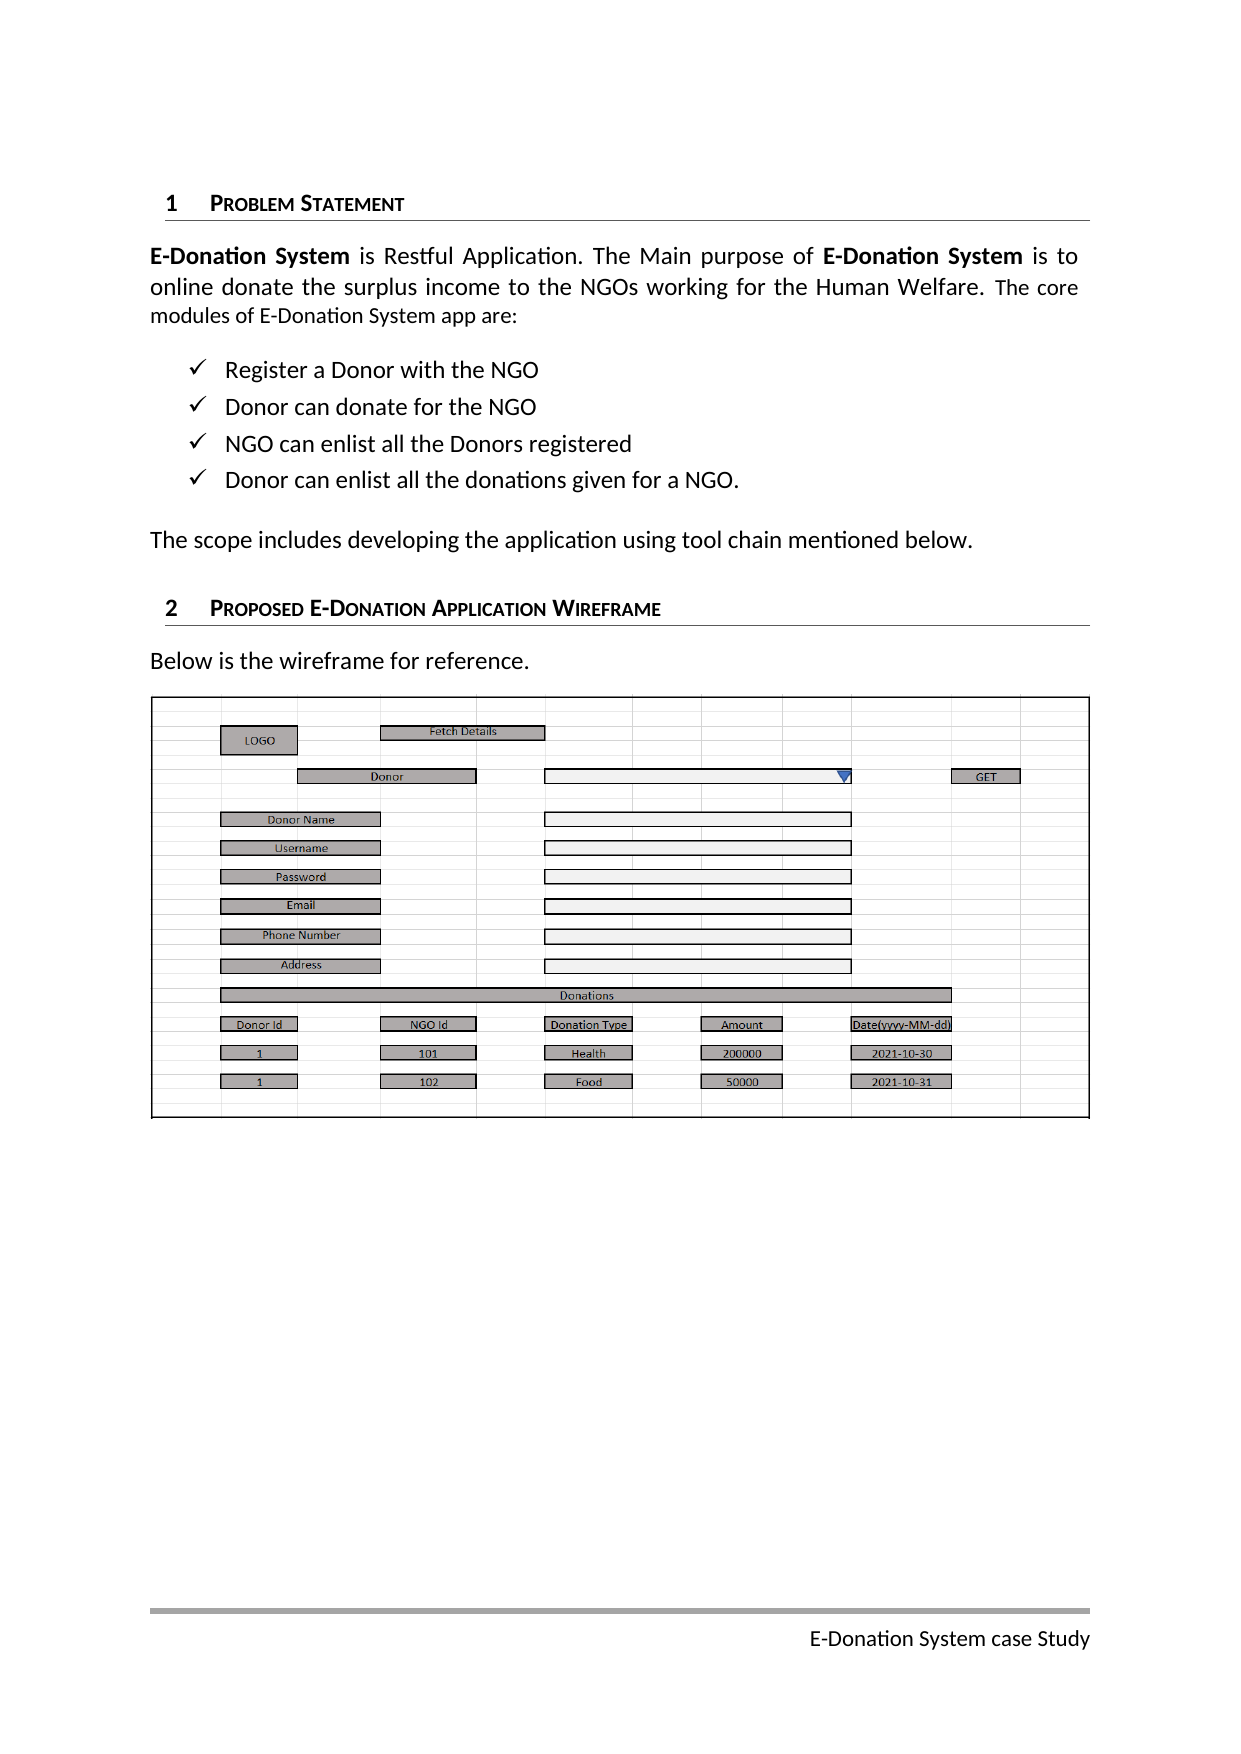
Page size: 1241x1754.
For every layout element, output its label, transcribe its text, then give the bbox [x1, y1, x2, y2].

list Donor can donate for the NGO [187, 391, 1078, 422]
text E-Donation System is Restful Application. The Main purpose of E-Donation System is to online donate the surplus income to the NGOs working for the Human Welfare. The core modules of E-Donation System app are: [150, 240, 1078, 329]
list Register a Donor with the NGO [187, 354, 1078, 385]
text Below is the wireframe for reference. [150, 645, 1090, 676]
list NGO can enlist all the Donors registered [187, 428, 1078, 458]
text The scope includes developing the application using tool chain mentioned below. [150, 524, 1090, 555]
subtitle Problem Statement [165, 187, 1090, 220]
picture [150, 694, 1091, 1119]
list Donor can enlist all the donations given for a NGO. [187, 464, 1078, 495]
subtitle Proposed E-Donation Application Wireframe [165, 592, 1090, 625]
